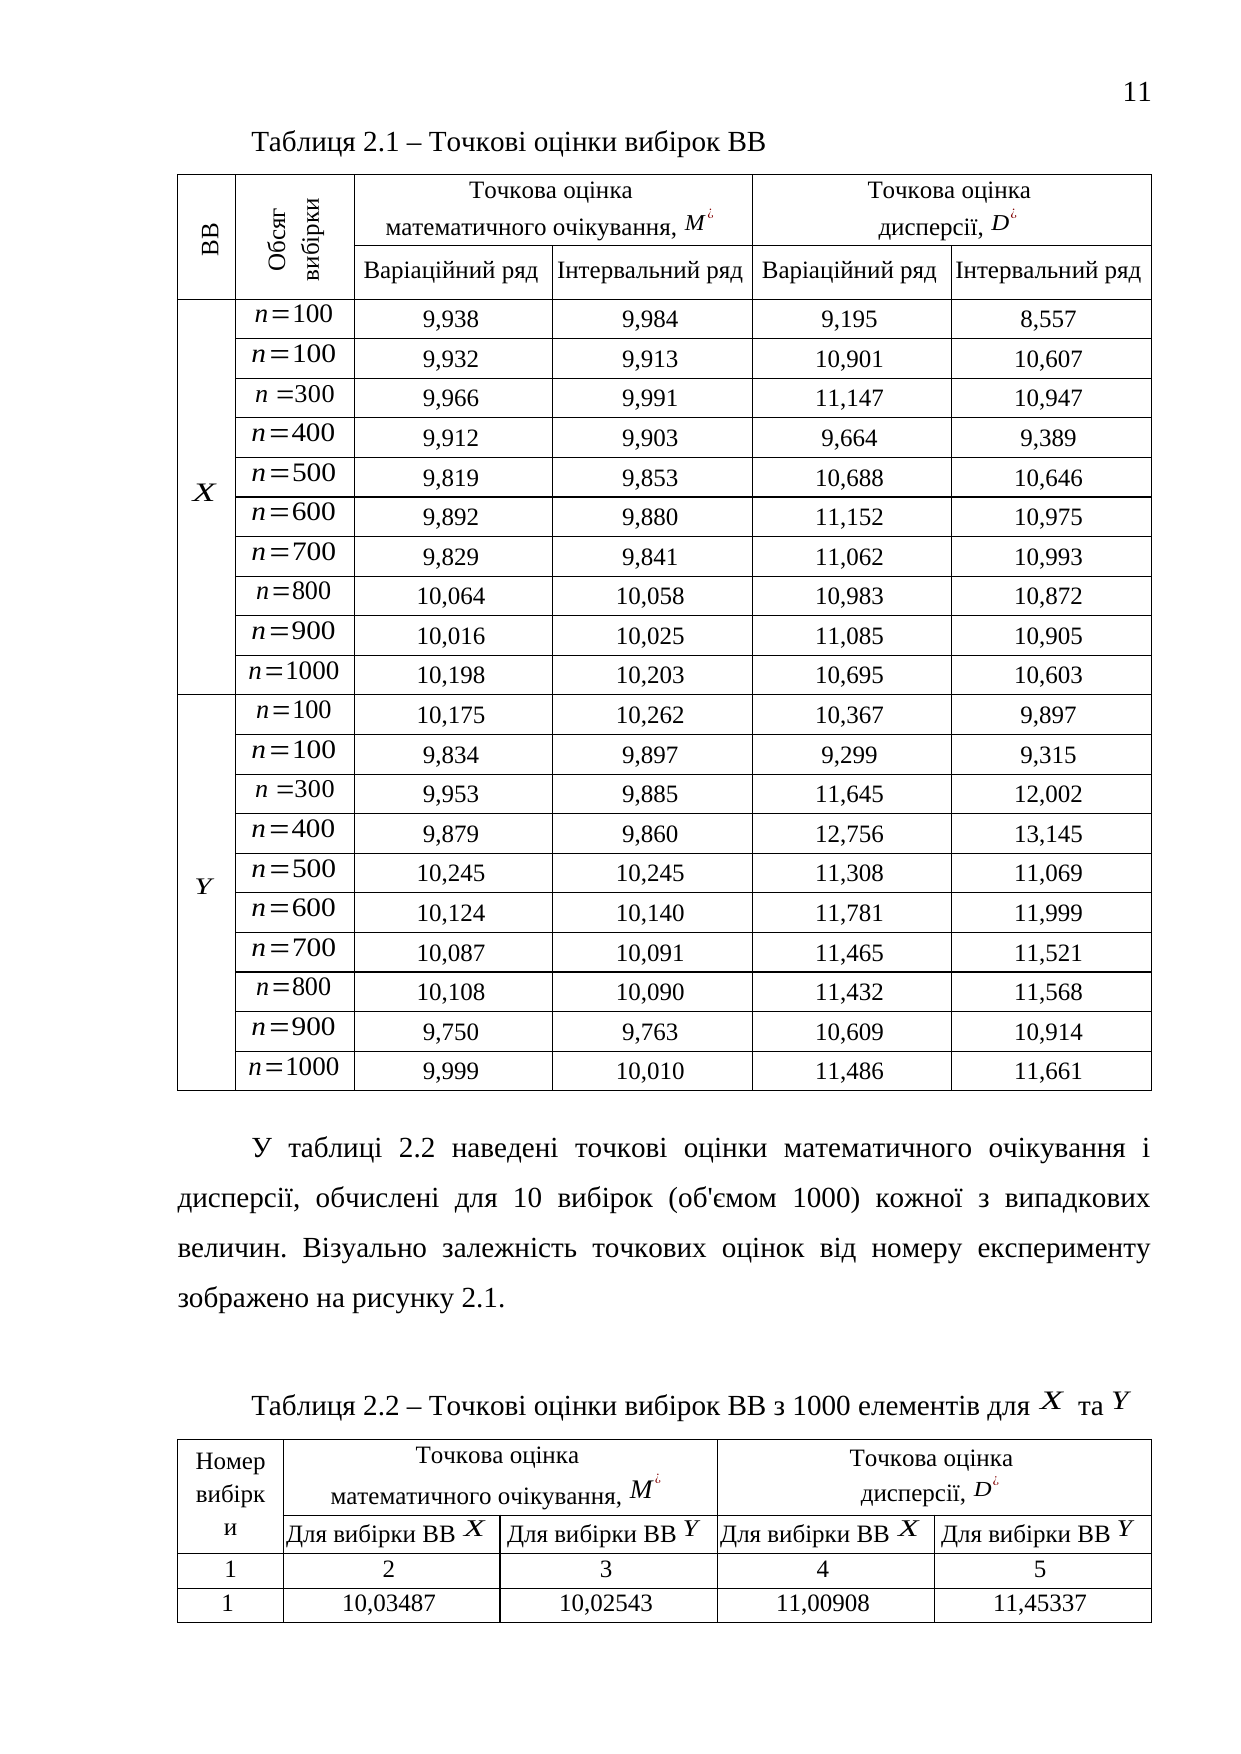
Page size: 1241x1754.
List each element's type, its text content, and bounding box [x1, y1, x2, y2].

table_cell 9,880 [553, 498, 752, 536]
table_cell 9,903 [553, 418, 752, 457]
table_cell [236, 973, 354, 1011]
table_cell 10,607 [952, 339, 1151, 378]
table_cell 11,661 [952, 1052, 1151, 1090]
table_cell 9,897 [553, 735, 752, 773]
table_cell 8,557 [952, 300, 1151, 338]
table_cell 9,953 [355, 775, 552, 813]
table_cell 9,819 [355, 458, 552, 496]
table_cell 11,645 [753, 775, 951, 813]
table_cell 11,781 [753, 893, 951, 932]
table_cell 9,984 [553, 300, 752, 338]
table_cell 10,087 [355, 933, 552, 971]
table_cell 4 [718, 1554, 934, 1587]
table_cell 10,609 [753, 1012, 951, 1051]
table_cell 9,892 [355, 498, 552, 536]
table_cell 10,02543 [501, 1589, 717, 1622]
table_cell Варіаційний ряд [753, 246, 951, 298]
table_cell [236, 1052, 354, 1090]
table_cell 13,145 [952, 814, 1151, 853]
table_header Точкова оцінка математичного очікування, [284, 1440, 717, 1514]
table_cell 11,999 [952, 893, 1151, 932]
table_cell 10,993 [952, 537, 1151, 576]
table_cell [236, 418, 354, 457]
table_cell [236, 300, 354, 338]
table_cell 11,568 [952, 973, 1151, 1011]
table_cell 9,750 [355, 1012, 552, 1051]
table_cell 10,03487 [284, 1589, 499, 1622]
table_header Номер вибірки [178, 1440, 283, 1553]
table_cell 10,064 [355, 577, 552, 615]
table_cell 10,975 [952, 498, 1151, 536]
table_cell 11,45337 [935, 1589, 1151, 1622]
table_cell 10,025 [553, 616, 752, 655]
table_cell 10,124 [355, 893, 552, 932]
table_header Точкова оцінка дисперсії, [718, 1440, 1151, 1514]
table_cell 10,947 [952, 379, 1151, 417]
table_cell 11,152 [753, 498, 951, 536]
table_cell 10,901 [753, 339, 951, 378]
table_cell 10,010 [553, 1052, 752, 1090]
table_cell Для вибірки ВВ [501, 1516, 717, 1553]
table_header Точкова оцінка дисперсії, [753, 175, 1151, 245]
table_cell 10,603 [952, 656, 1151, 694]
table_cell 12,002 [952, 775, 1151, 813]
table_cell [236, 893, 354, 932]
table_cell Для вибірки ВВ [718, 1516, 934, 1553]
table_cell 11,465 [753, 933, 951, 971]
table_cell 9,195 [753, 300, 951, 338]
table_cell 10,140 [553, 893, 752, 932]
table_cell 10,058 [553, 577, 752, 615]
table_cell 10,108 [355, 973, 552, 1011]
table_cell 9,829 [355, 537, 552, 576]
table_cell Інтервальний ряд [553, 246, 752, 298]
table_cell [236, 735, 354, 773]
table_cell 10,203 [553, 656, 752, 694]
table_cell 10,872 [952, 577, 1151, 615]
table_cell 9,991 [553, 379, 752, 417]
table_cell 12,756 [753, 814, 951, 853]
table_cell 9,860 [553, 814, 752, 853]
table_cell 9,912 [355, 418, 552, 457]
table_cell 11,432 [753, 973, 951, 1011]
table_cell 3 [501, 1554, 717, 1587]
table_cell 11,308 [753, 854, 951, 892]
table_cell 9,763 [553, 1012, 752, 1051]
table_cell 9,885 [553, 775, 752, 813]
table_cell [236, 854, 354, 892]
table_cell 10,016 [355, 616, 552, 655]
table_cell 10,983 [753, 577, 951, 615]
table_cell 9,315 [952, 735, 1151, 773]
text Таблиця 2.2 – Точкові оцінки вибірок ВВ з 1000 елементів для та [177, 1386, 1152, 1422]
table_cell 9,299 [753, 735, 951, 773]
table_cell [178, 695, 235, 1090]
table_cell 9,938 [355, 300, 552, 338]
table_cell 11,085 [753, 616, 951, 655]
table_cell [236, 616, 354, 655]
table_cell 11,147 [753, 379, 951, 417]
table_cell 11,486 [753, 1052, 951, 1090]
table_cell 1 [178, 1589, 283, 1622]
table_cell 10,646 [952, 458, 1151, 496]
table_cell 9,932 [355, 339, 552, 378]
text У таблиці 2.2 наведені точкові оцінки математичного очікування і дисперсії, обчислені для 10 вибірок (об'ємом 1000) кожної з випадкових величин. Візуально залежність точкових оцінок від номеру експерименту зображено на рисунку 2.1. [177, 1130, 1152, 1314]
table_cell [236, 933, 354, 971]
table_cell Для вибірки ВВ [935, 1516, 1151, 1553]
table_cell 10,245 [355, 854, 552, 892]
table_header ВВ [178, 175, 235, 298]
table_cell Варіаційний ряд [355, 246, 552, 298]
table_cell 10,198 [355, 656, 552, 694]
table_cell 9,879 [355, 814, 552, 853]
table_cell 9,913 [553, 339, 752, 378]
table_cell 11,521 [952, 933, 1151, 971]
text Таблиця 2.1 – Точкові оцінки вибірок ВВ [177, 124, 1152, 158]
table_cell Для вибірки ВВ [284, 1516, 499, 1553]
table_cell 11,062 [753, 537, 951, 576]
table_cell 10,091 [553, 933, 752, 971]
table_cell [236, 458, 354, 496]
table_cell [236, 379, 354, 417]
table_cell 9,664 [753, 418, 951, 457]
table_cell [236, 498, 354, 536]
table_cell 11,069 [952, 854, 1151, 892]
table_cell 9,853 [553, 458, 752, 496]
table_cell 10,367 [753, 695, 951, 734]
table_cell 10,262 [553, 695, 752, 734]
table_cell [236, 1012, 354, 1051]
table_cell [236, 537, 354, 576]
table_cell 9,999 [355, 1052, 552, 1090]
table_cell [236, 695, 354, 734]
table_cell 9,389 [952, 418, 1151, 457]
table_header Обсяг вибірки [236, 175, 354, 298]
table_cell 5 [935, 1554, 1151, 1587]
table_cell 10,175 [355, 695, 552, 734]
table_cell [236, 577, 354, 615]
table_cell 9,841 [553, 537, 752, 576]
table_cell [236, 775, 354, 813]
table_header Точкова оцінка математичного очікування, [355, 175, 752, 245]
table_cell 10,695 [753, 656, 951, 694]
table_cell [178, 300, 235, 694]
table_cell [236, 656, 354, 694]
table_cell [236, 339, 354, 378]
table_cell Інтервальний ряд [952, 246, 1151, 298]
table_cell 10,090 [553, 973, 752, 1011]
table_cell 11,00908 [718, 1589, 934, 1622]
table_cell 10,688 [753, 458, 951, 496]
table_cell 9,966 [355, 379, 552, 417]
table_cell 9,897 [952, 695, 1151, 734]
table_cell 10,245 [553, 854, 752, 892]
table_cell 2 [284, 1554, 499, 1587]
table_cell 10,914 [952, 1012, 1151, 1051]
table_cell 1 [178, 1554, 283, 1587]
table_cell 9,834 [355, 735, 552, 773]
table_cell [236, 814, 354, 853]
table_cell 10,905 [952, 616, 1151, 655]
